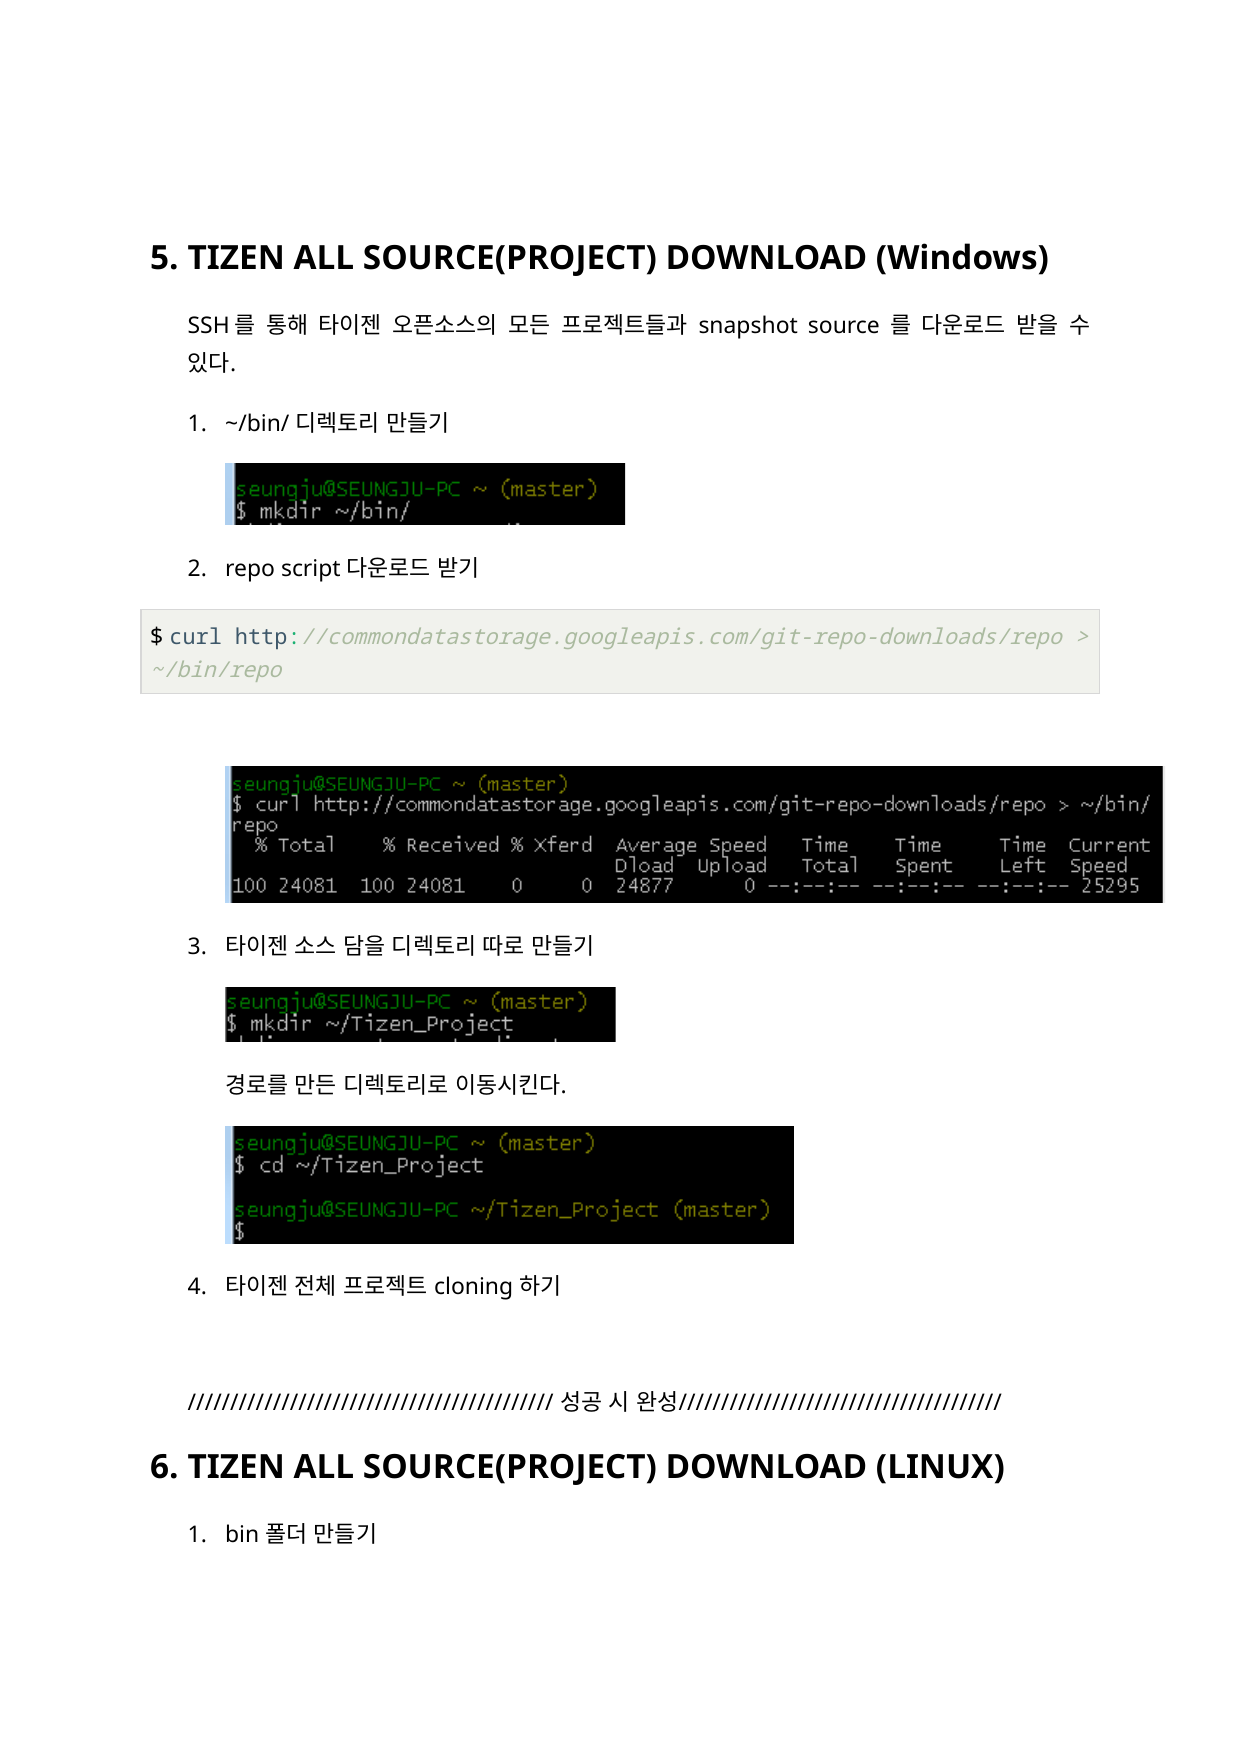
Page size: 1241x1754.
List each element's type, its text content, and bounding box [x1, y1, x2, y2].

list TIZEN ALL SOURCE(PROJECT) DOWNLOAD (Windows) [150, 234, 1090, 279]
list 경로를 만든 디렉토리로 이동시킨다. [225, 1067, 1090, 1100]
list bin 폴더 만들기 [187, 1516, 1090, 1550]
picture [225, 987, 616, 1042]
list /////////////////////////////////////////// 성공 시 완성////////////////////////////////////// [187, 1384, 1090, 1417]
picture [225, 766, 1166, 903]
picture [225, 463, 625, 525]
list 타이젠 전체 프로젝트 cloning 하기 [187, 1268, 1090, 1302]
picture [225, 1126, 794, 1244]
list ~/bin/ 디렉토리 만들기 [187, 404, 1090, 438]
list TIZEN ALL SOURCE(PROJECT) DOWNLOAD (LINUX) [150, 1443, 1090, 1489]
text SSH를 통해 타이젠 오픈소스의 모든 프로젝트들과 snapshot source 를 다운로드 받을 수 있다. [187, 307, 1090, 378]
text $ curl http://commondatastorage.googleapis.com/git-repo-downloads/repo > ~/bin/repo [142, 610, 1099, 693]
list 타이젠 소스 담을 디렉토리 따로 만들기 [187, 928, 1090, 961]
list repo script 다운로드 받기 [187, 549, 1090, 583]
